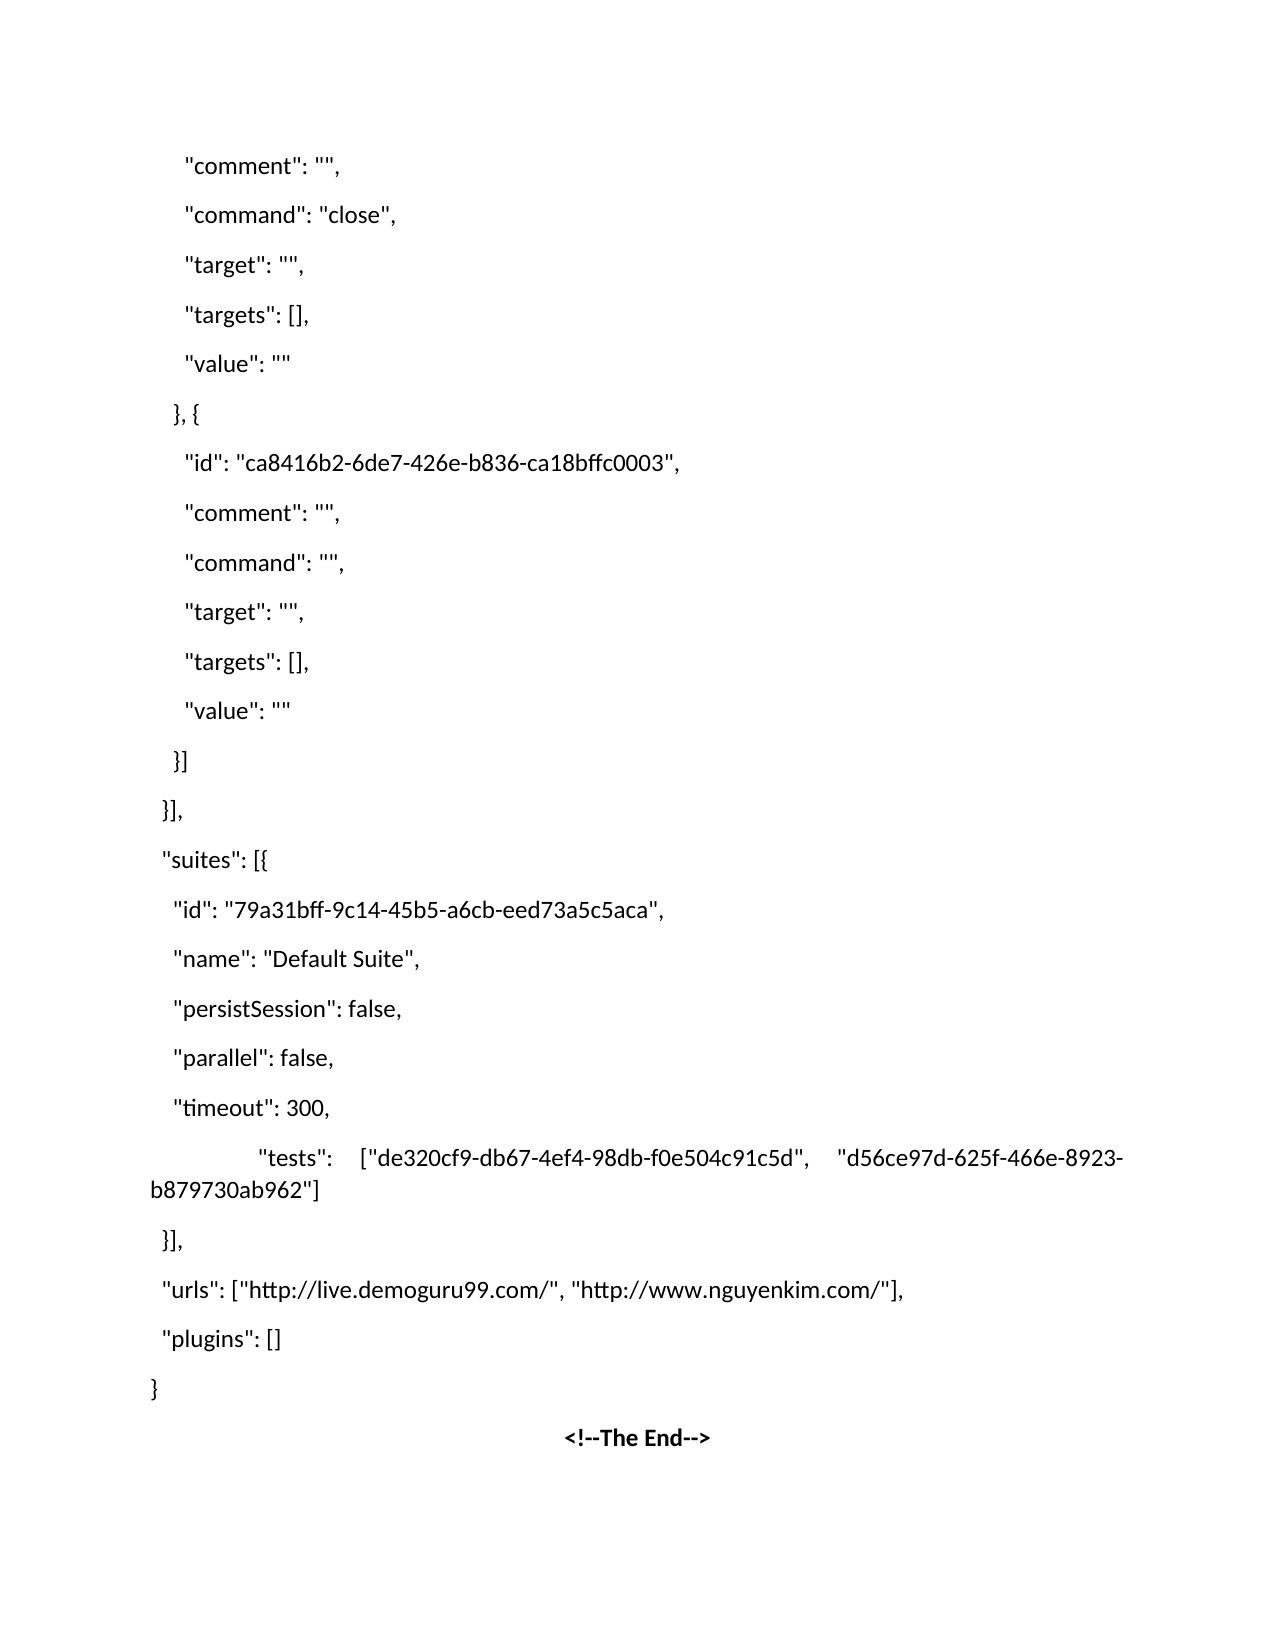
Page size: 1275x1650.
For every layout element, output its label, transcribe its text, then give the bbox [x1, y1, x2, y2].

text "targets": [], [150, 299, 1125, 329]
text }] [150, 745, 1125, 776]
text "target": "", [150, 249, 1125, 280]
text "targets": [], [150, 646, 1125, 676]
text "urls": ["http://live.demoguru99.com/", "http://www.nguyenkim.com/"], [150, 1274, 1125, 1304]
text "target": "", [150, 596, 1125, 627]
text "timeout": 300, [150, 1092, 1125, 1123]
text "plugins": [] [150, 1323, 1125, 1354]
text "command": "close", [150, 199, 1125, 230]
text "suites": [{ [150, 844, 1125, 875]
text "persistSession": false, [150, 993, 1125, 1023]
text "name": "Default Suite", [150, 943, 1125, 974]
text "id": "ca8416b2-6de7-426e-b836-ca18bffc0003", [150, 447, 1125, 478]
text <!--The End--> [150, 1422, 1125, 1453]
text "id": "79a31bff-9c14-45b5-a6cb-eed73a5c5aca", [150, 894, 1125, 924]
text } [150, 1373, 1125, 1403]
text "value": "" [150, 348, 1125, 379]
text }, { [150, 398, 1125, 428]
text "command": "", [150, 547, 1125, 577]
text }], [150, 794, 1125, 825]
text }], [150, 1224, 1125, 1255]
text "comment": "", [150, 497, 1125, 528]
text "tests": ["de320cf9-db67-4ef4-98db-f0e504c91c5d", "d56ce97d-625f-466e-8923-b879730ab962"] [150, 1142, 1125, 1205]
text "value": "" [150, 695, 1125, 726]
text "parallel": false, [150, 1042, 1125, 1073]
text "comment": "", [150, 150, 1125, 181]
